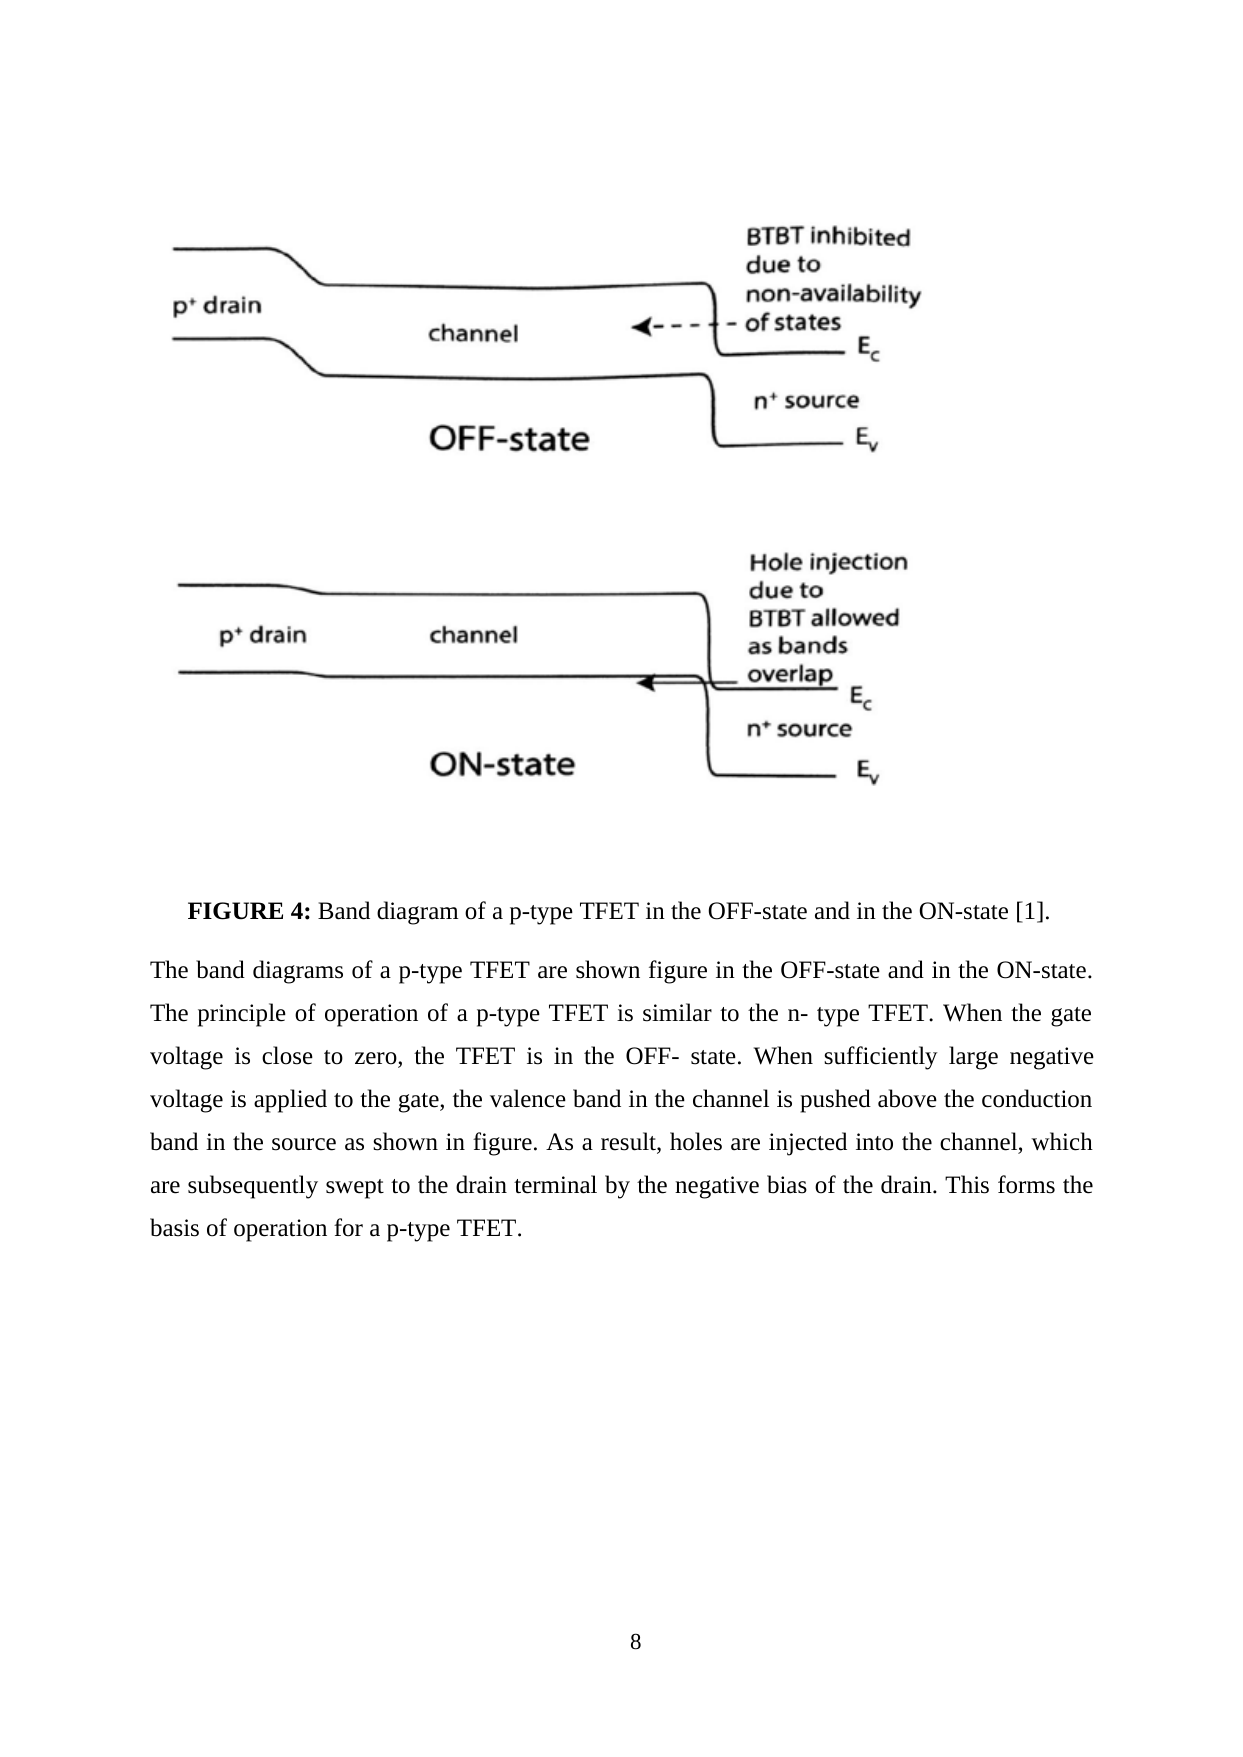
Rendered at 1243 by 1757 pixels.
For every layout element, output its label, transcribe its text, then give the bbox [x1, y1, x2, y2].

text The band diagrams of a p-type TFET are shown figure in the OFF-state and in the ON-state. The principle of operation of a p-type TFET is similar to the n- type TFET. When the gate voltage is close to zero, the TFET is in the OFF- state. When sufficiently large negative voltage is applied to the gate, the valence band in the channel is pushed above the conduction band in the source as shown in figure. As a result, holes are injected into the channel, which are subsequently swept to the drain terminal by the negative bias of the drain. This forms the basis of operation for a p-type TFET. [150, 955, 1094, 1242]
picture [169, 221, 928, 786]
text FIGURE 4: Band diagram of a p-type TFET in the OFF-state and in the ON-state [1]. [187, 896, 1105, 925]
